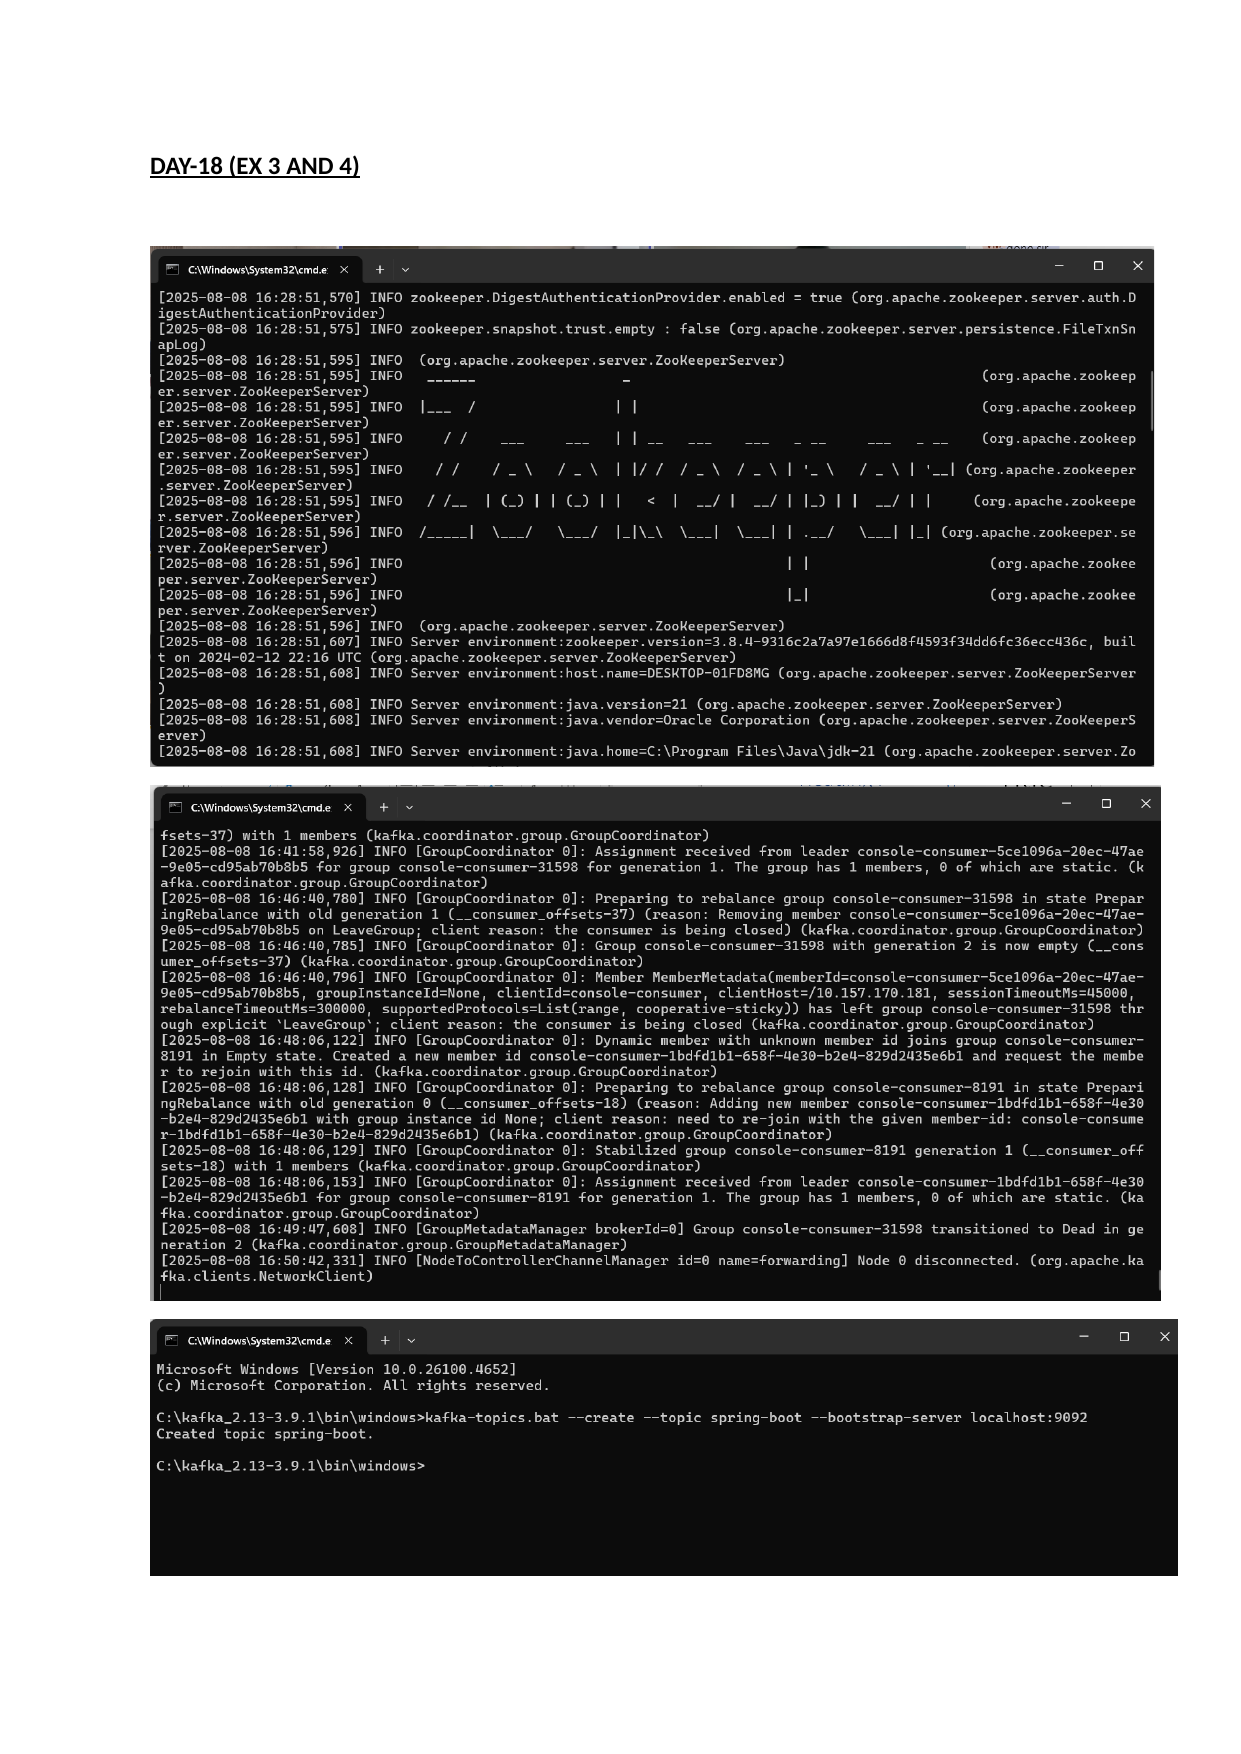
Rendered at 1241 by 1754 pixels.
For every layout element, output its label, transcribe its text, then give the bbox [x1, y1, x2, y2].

picture [150, 1319, 1178, 1576]
text DAY-18 (EX 3 AND 4) [150, 150, 1090, 181]
picture [150, 785, 1161, 1301]
picture [150, 246, 1155, 767]
